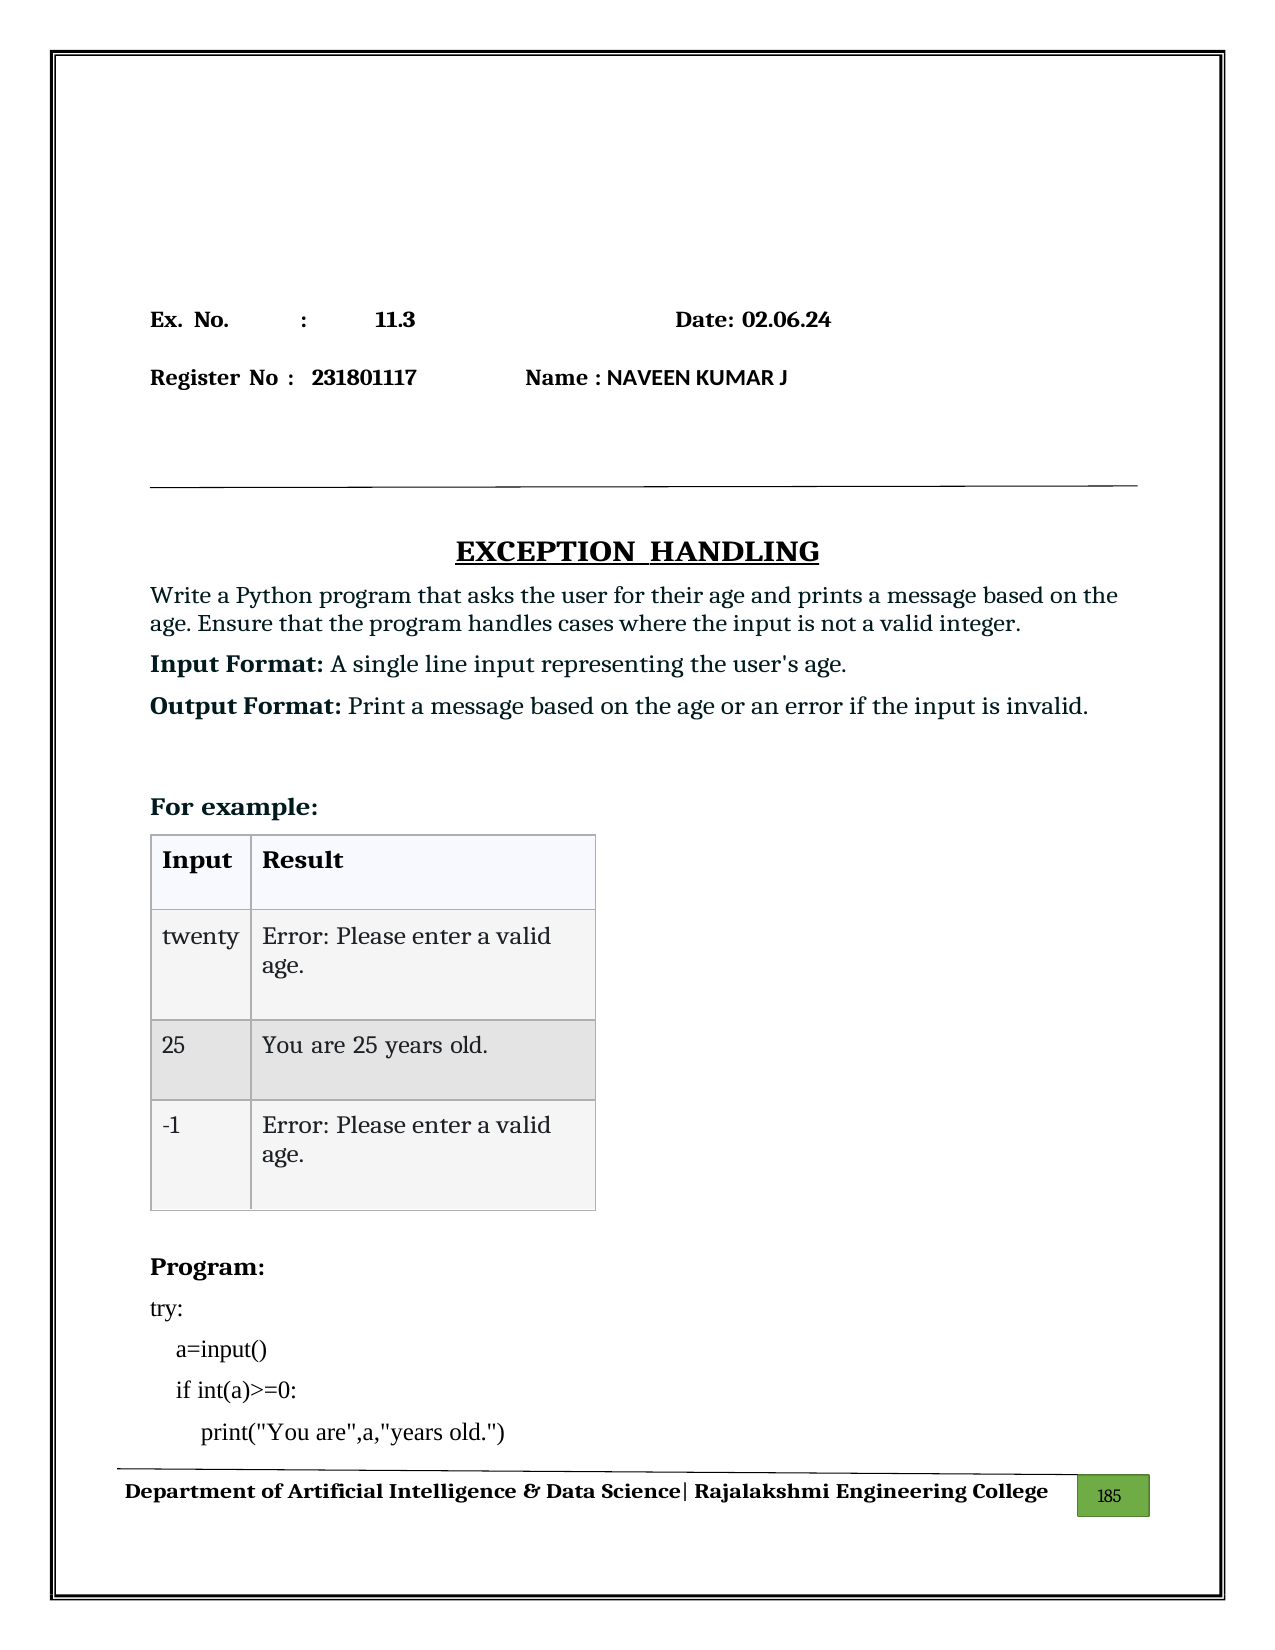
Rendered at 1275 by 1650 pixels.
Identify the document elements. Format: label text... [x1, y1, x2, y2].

subtitle EXCEPTION HANDLING [168, 535, 1106, 568]
text Ex. No. : 11.3 Date: 02.06.24 [150, 307, 1135, 333]
text Register No : 231801117 Name : NAVEEN KUMAR J [150, 363, 1135, 391]
table_cell You are 25 years old. [252, 1021, 595, 1099]
text For example: [150, 793, 1135, 822]
table_header Input [152, 836, 250, 909]
text print("You are",a,"years old.") [201, 1417, 1135, 1446]
text Program: [150, 1252, 1135, 1281]
table_header Result [252, 836, 595, 909]
text try: [150, 1293, 1135, 1322]
text if int(a)>=0: [176, 1375, 1135, 1404]
table_cell 25 [152, 1021, 250, 1099]
table_cell Error: Please enter a valid age. [252, 1101, 595, 1209]
table_cell Error: Please enter a valid age. [252, 910, 595, 1019]
text a=input() [176, 1334, 1135, 1363]
table_cell twenty [152, 910, 250, 1019]
text Input Format: A single line input representing the user's age. [150, 650, 1135, 678]
table_cell -1 [152, 1101, 250, 1209]
text Write a Python program that asks the user for their age and prints a message based on the age. Ensure that the program handles cases where the input is not a valid integer. [150, 582, 1135, 637]
text Output Format: Print a message based on the age or an error if the input is invalid. [150, 692, 1094, 721]
